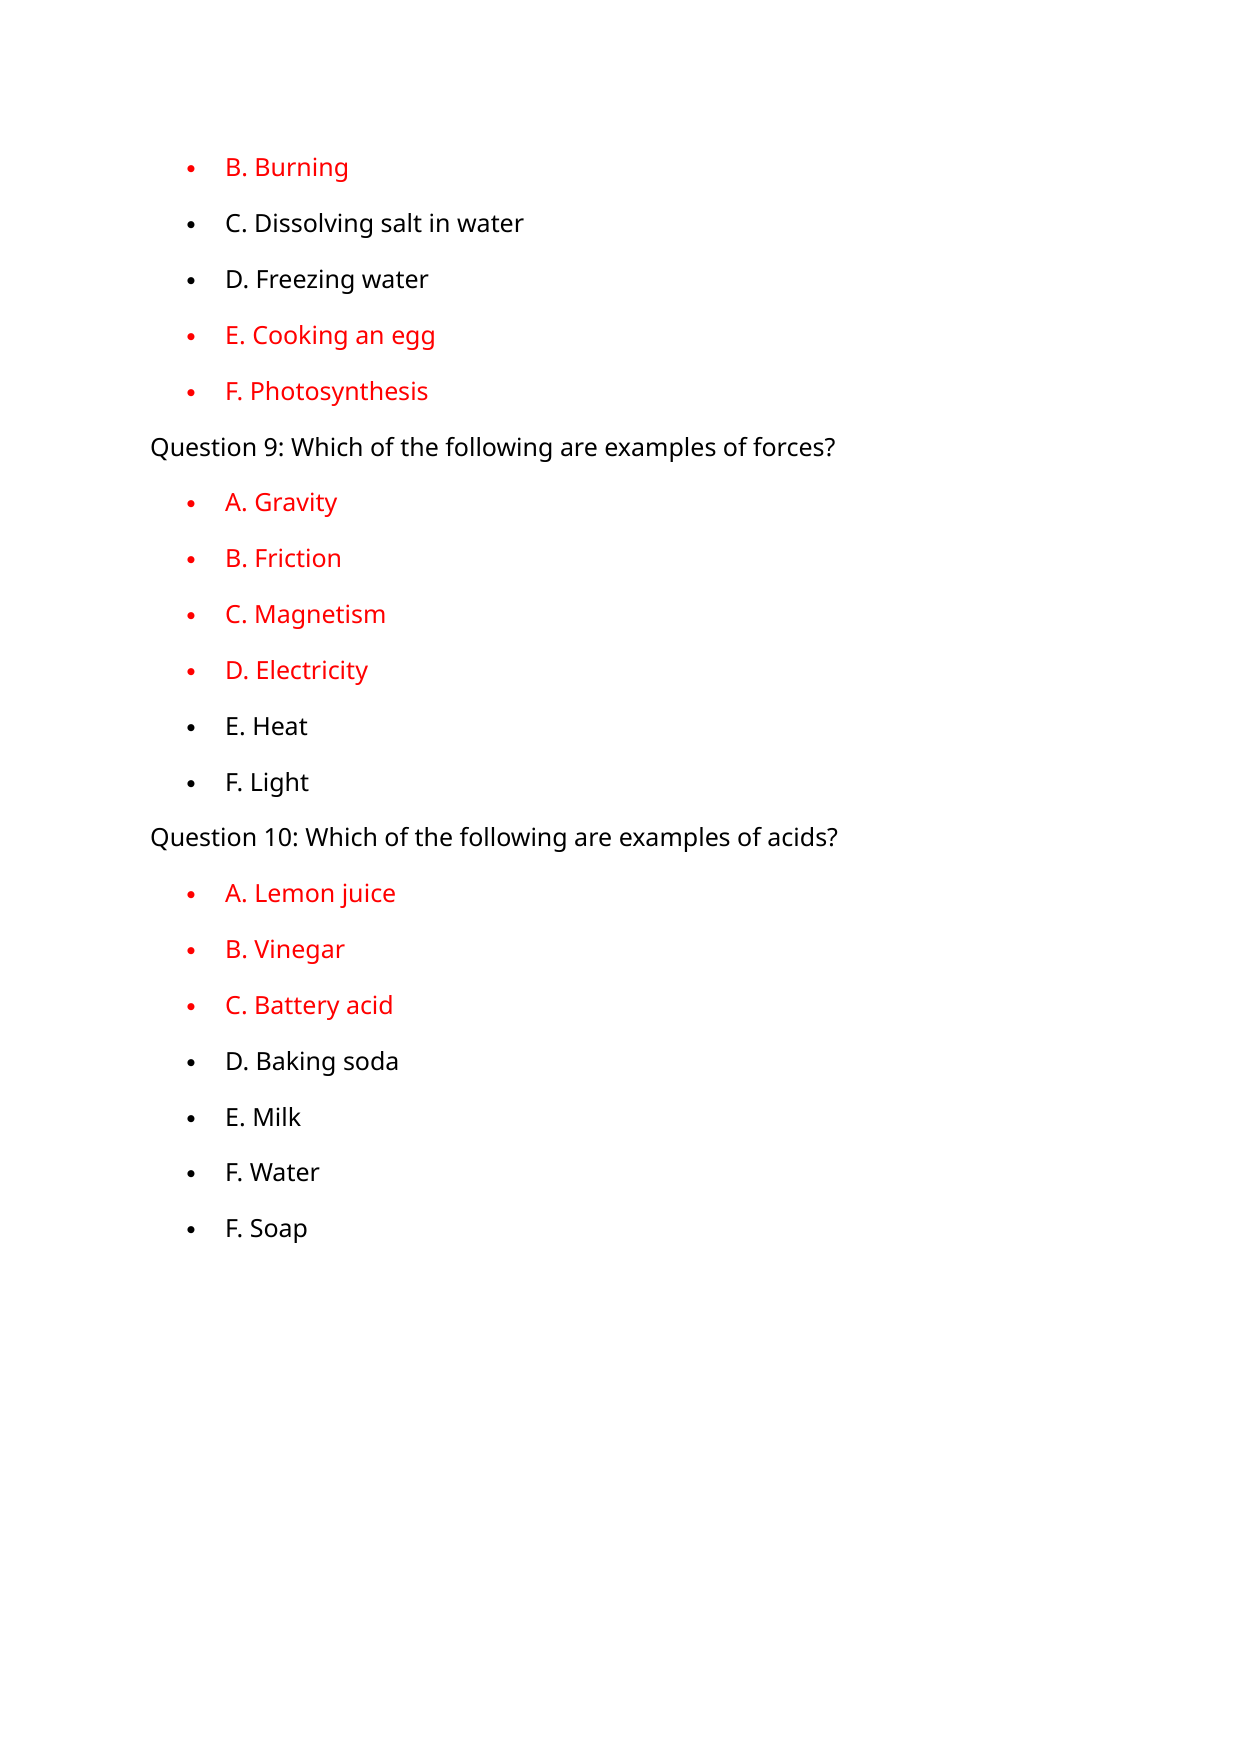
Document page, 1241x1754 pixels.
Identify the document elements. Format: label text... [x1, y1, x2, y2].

list F. Photosynthesis [187, 373, 1090, 407]
list F. Light [187, 764, 1090, 798]
list D. Baking soda [187, 1043, 1090, 1077]
list D. Electricity [187, 652, 1090, 687]
list E. Cooking an egg [187, 317, 1090, 352]
text Question 10: Which of the following are examples of acids? [150, 820, 1090, 854]
list A. Lemon juice [187, 876, 1090, 910]
list E. Milk [187, 1099, 1090, 1133]
list F. Water [187, 1155, 1090, 1189]
list E. Heat [187, 708, 1090, 742]
list C. Battery acid [187, 987, 1090, 1022]
list A. Gravity [187, 485, 1090, 519]
list B. Friction [187, 541, 1090, 575]
list D. Freezing water [187, 262, 1090, 296]
list C. Dissolving salt in water [187, 206, 1090, 240]
list B. Vinegar [187, 932, 1090, 966]
list C. Magnetism [187, 597, 1090, 631]
text Question 9: Which of the following are examples of forces? [150, 429, 1090, 463]
list B. Burning [187, 150, 1090, 184]
list F. Soap [187, 1211, 1090, 1245]
